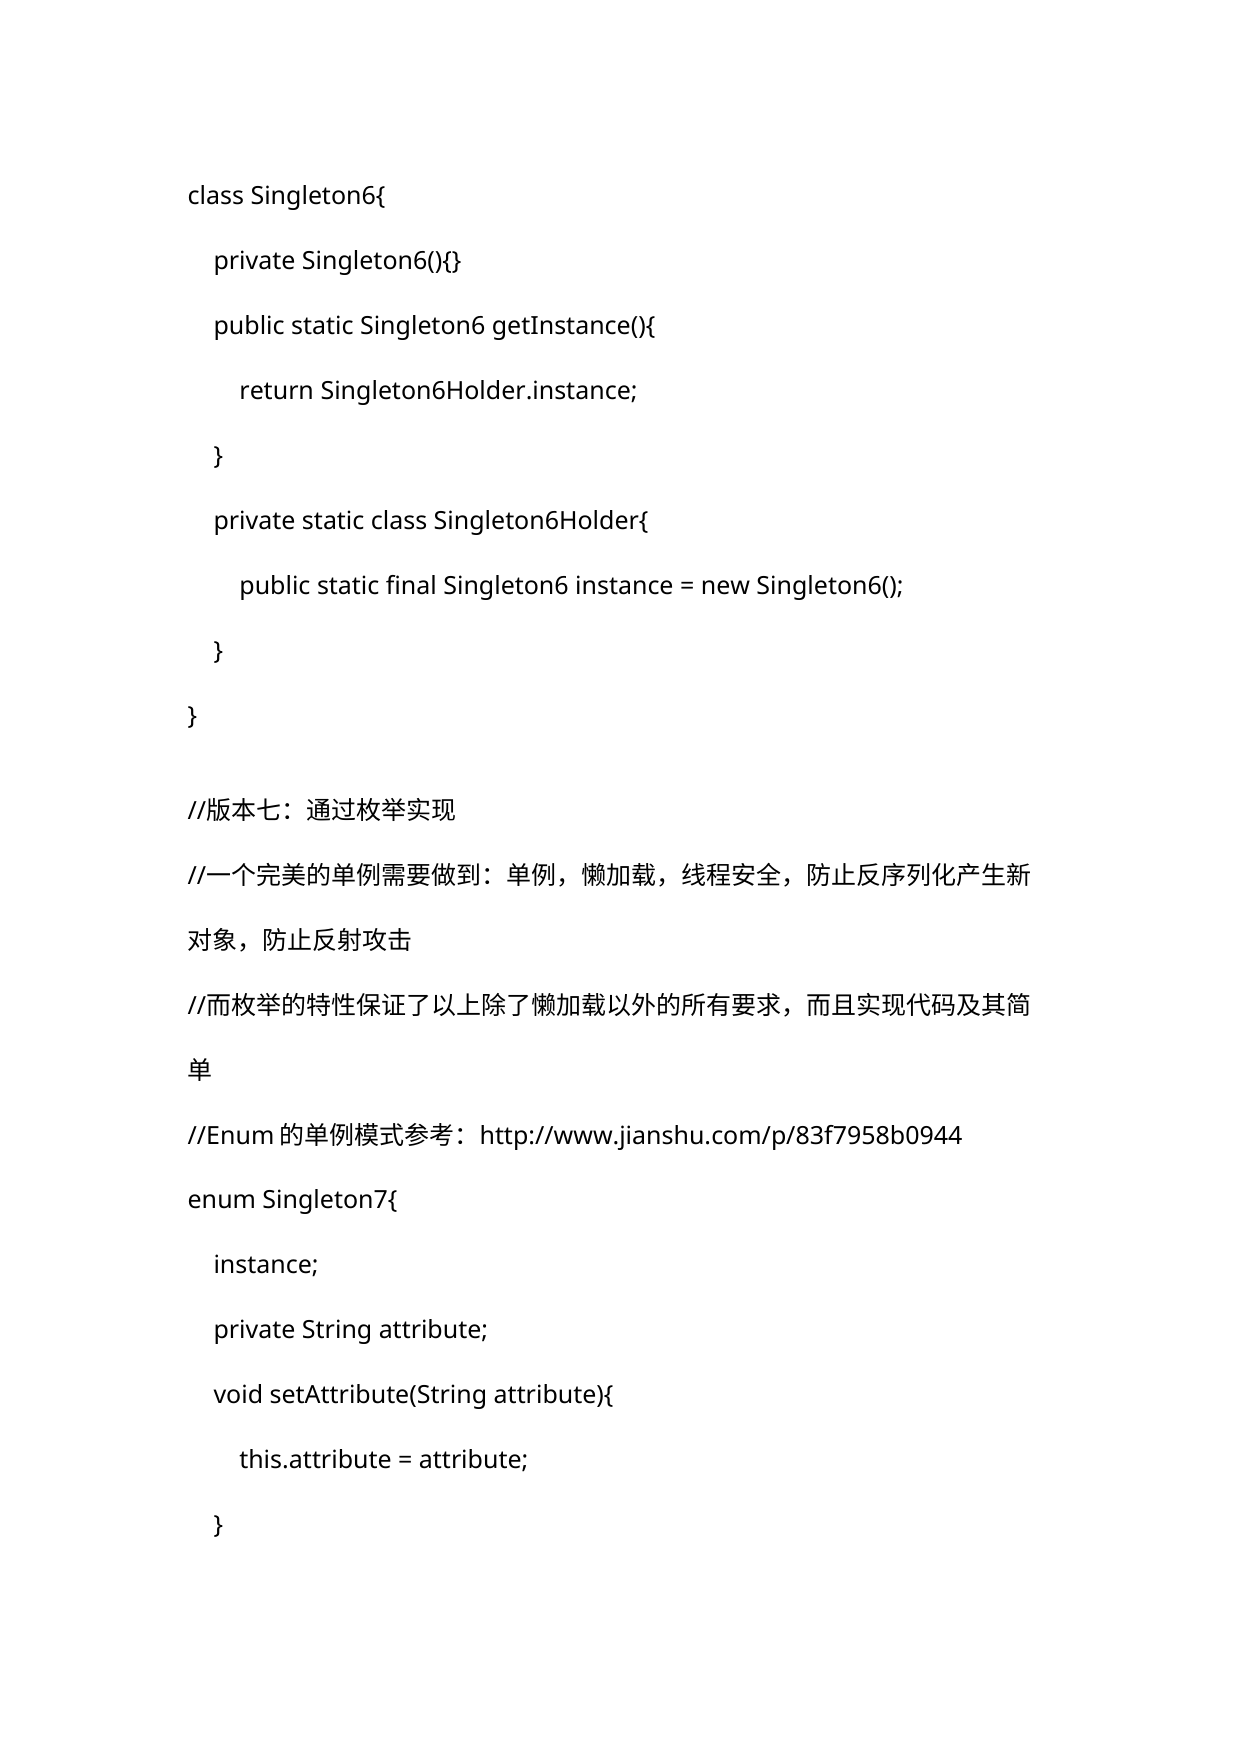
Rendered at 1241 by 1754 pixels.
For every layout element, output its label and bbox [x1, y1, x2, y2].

text [187, 162, 1053, 747]
text [187, 776, 1053, 1556]
